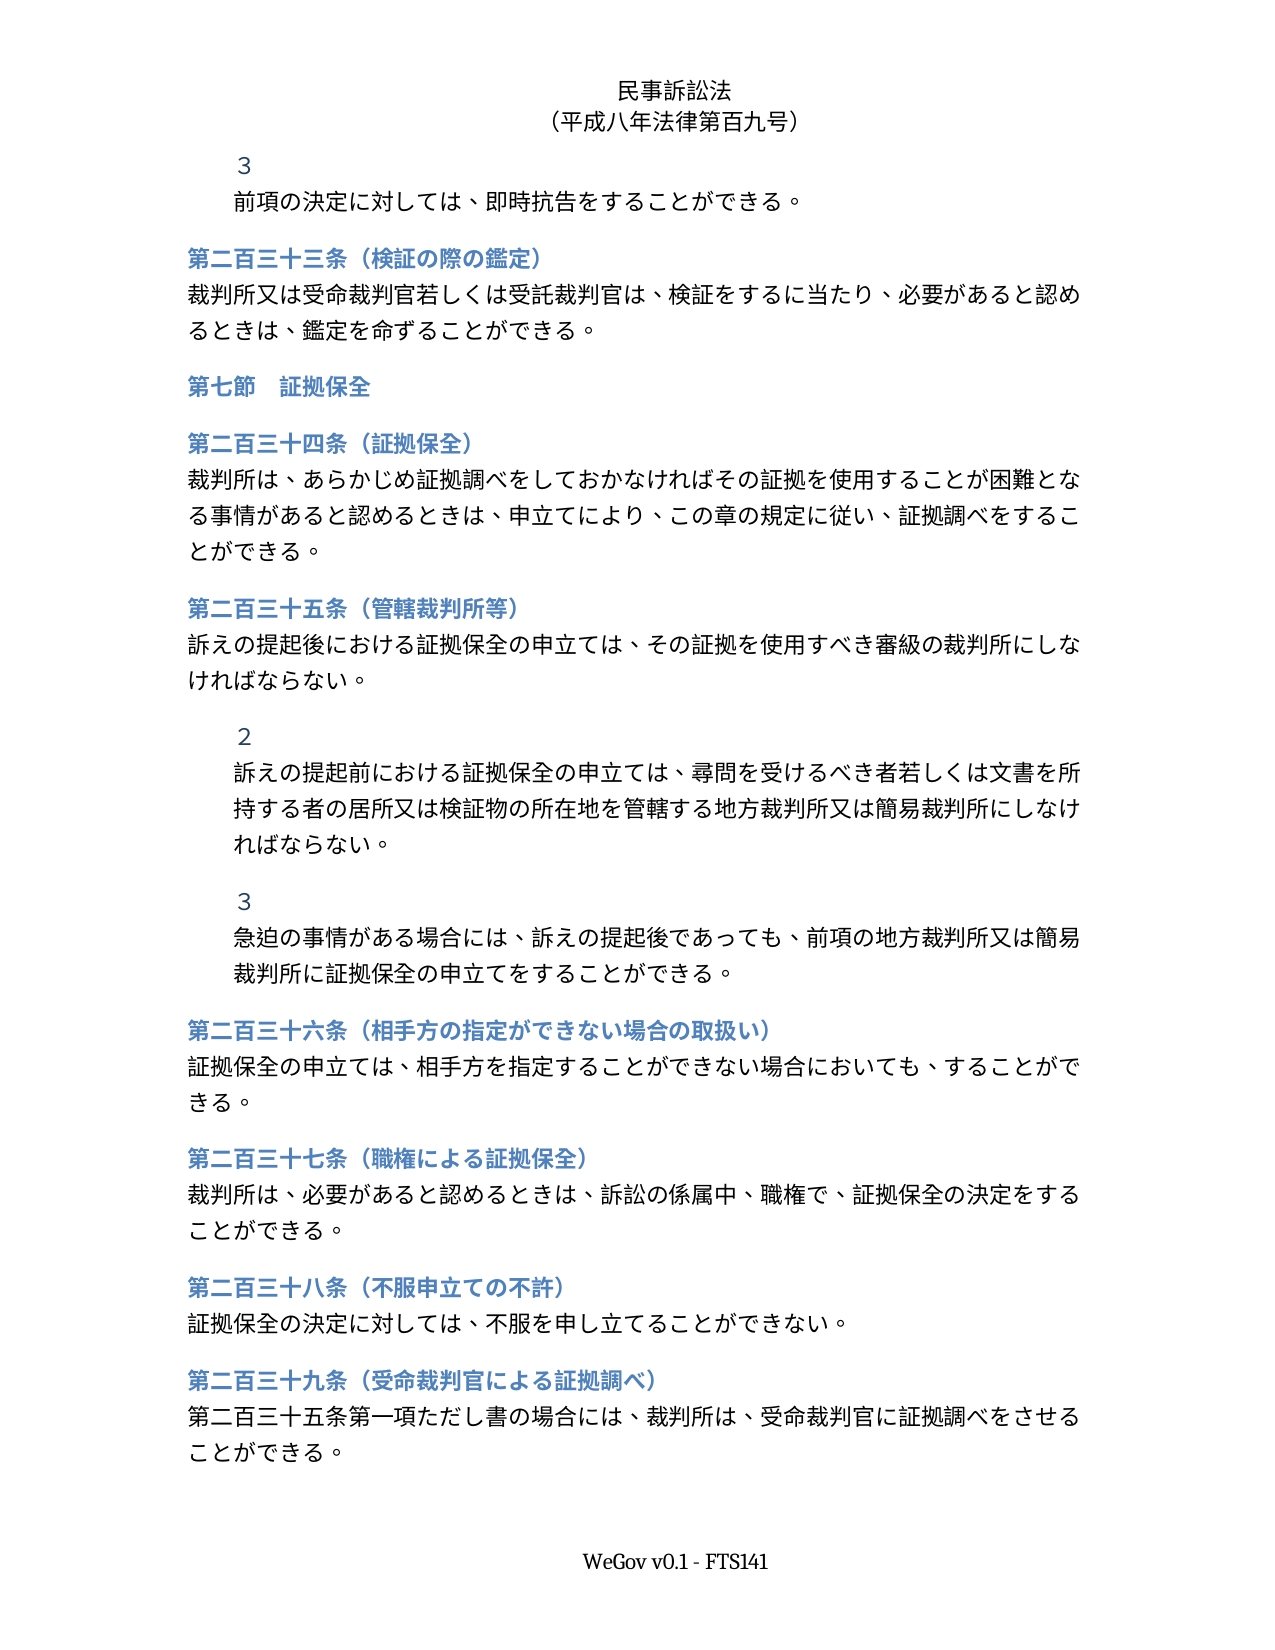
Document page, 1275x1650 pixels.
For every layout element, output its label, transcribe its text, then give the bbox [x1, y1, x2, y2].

subtitle 第七節 証拠保全 [187, 371, 1087, 403]
subtitle 第二百三十八条（不服申立ての不許） [187, 1272, 1087, 1303]
text 第二百三十五条第一項ただし書の場合には、裁判所は、受命裁判官に証拠調べをさせることができる。 [187, 1401, 1087, 1468]
subtitle 第二百三十四条（証拠保全） [187, 428, 1087, 459]
text 急迫の事情がある場合には、訴えの提起後であっても、前項の地方裁判所又は簡易裁判所に証拠保全の申立てをすることができる。 [233, 922, 1087, 989]
text 証拠保全の申立ては、相手方を指定することができない場合においても、することができる。 [187, 1051, 1087, 1118]
subtitle 第二百三十五条（管轄裁判所等） [187, 593, 1087, 624]
subtitle ２ [233, 721, 1087, 753]
subtitle ３ [233, 150, 1087, 181]
text 訴えの提起後における証拠保全の申立ては、その証拠を使用すべき審級の裁判所にしなければならない。 [187, 629, 1087, 696]
subtitle ３ [233, 886, 1087, 917]
text 裁判所は、必要があると認めるときは、訴訟の係属中、職権で、証拠保全の決定をすることができる。 [187, 1179, 1087, 1246]
text 裁判所又は受命裁判官若しくは受託裁判官は、検証をするに当たり、必要があると認めるときは、鑑定を命ずることができる。 [187, 279, 1087, 346]
text 裁判所は、あらかじめ証拠調べをしておかなければその証拠を使用することが困難となる事情があると認めるときは、申立てにより、この章の規定に従い、証拠調べをすることができる。 [187, 464, 1087, 567]
subtitle 第二百三十七条（職権による証拠保全） [187, 1143, 1087, 1174]
subtitle 第二百三十六条（相手方の指定ができない場合の取扱い） [187, 1014, 1087, 1046]
subtitle 第二百三十九条（受命裁判官による証拠調べ） [187, 1364, 1087, 1396]
text 証拠保全の決定に対しては、不服を申し立てることができない。 [187, 1308, 1087, 1339]
text 前項の決定に対しては、即時抗告をすることができる。 [233, 186, 1087, 217]
subtitle 第二百三十三条（検証の際の鑑定） [187, 243, 1087, 274]
text 訴えの提起前における証拠保全の申立ては、尋問を受けるべき者若しくは文書を所持する者の居所又は検証物の所在地を管轄する地方裁判所又は簡易裁判所にしなければならない。 [233, 757, 1087, 860]
